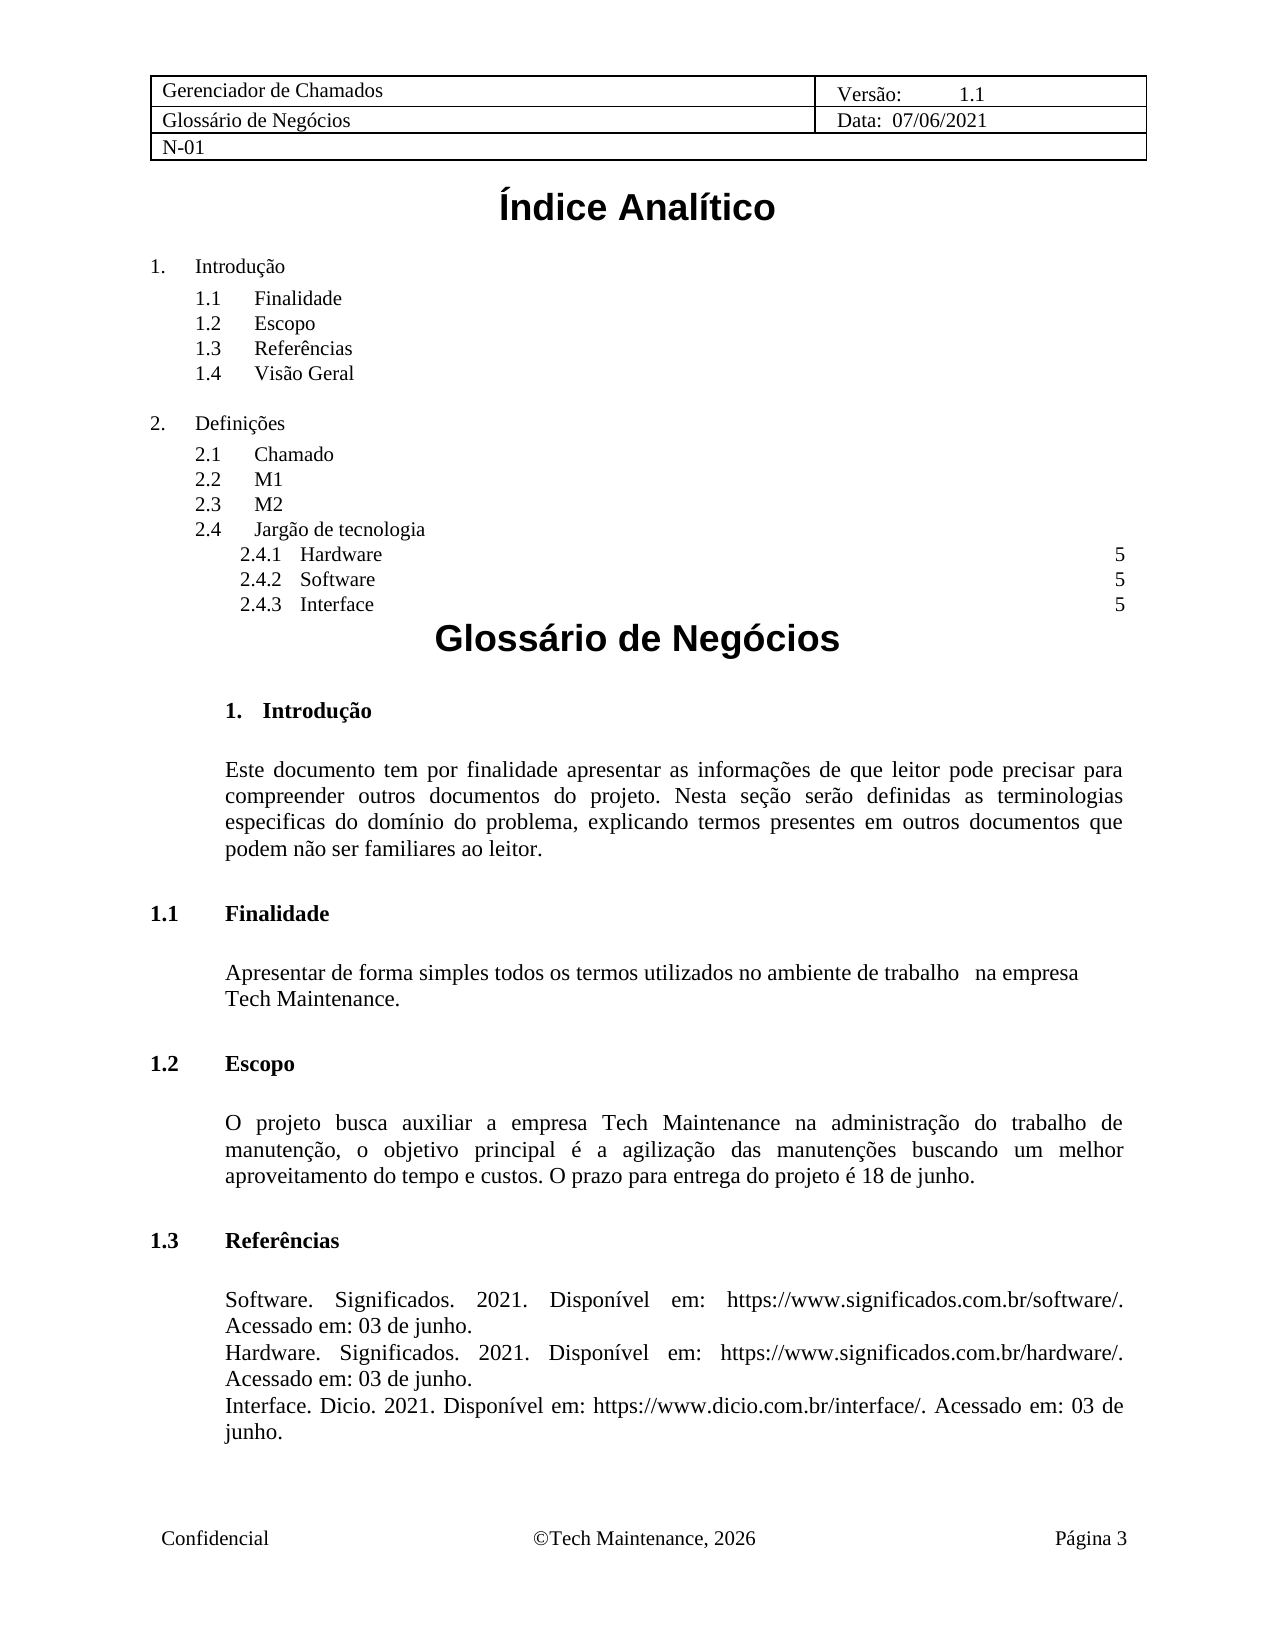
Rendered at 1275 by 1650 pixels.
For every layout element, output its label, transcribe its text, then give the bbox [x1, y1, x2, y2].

text 1.1 Finalidade 4 [195, 285, 1050, 310]
text Software. Significados. 2021. Disponível em: https://www.significados.com.br/software/. Acessado em: 03 de junho. [225, 1286, 1125, 1339]
title Índice Analítico [150, 185, 1125, 228]
text 2. Definições 4 [150, 410, 1050, 435]
text Hardware. Significados. 2021. Disponível em: https://www.significados.com.br/hardware/. Acessado em: 03 de junho. [225, 1339, 1125, 1392]
text 2.3 M2 4 [195, 491, 1050, 516]
subtitle Escopo [150, 1050, 1125, 1077]
text 2.4 Jargão de tecnologia 5 [195, 516, 1050, 541]
text 1.4 Visão Geral 4 [195, 360, 1050, 385]
text 2.2 M1 4 [195, 466, 1050, 491]
subtitle Introdução [225, 697, 1125, 723]
text 2.4.2 Software 5 [240, 566, 1125, 591]
text 1.3 Referências 4 [195, 335, 1050, 360]
text Apresentar de forma simples todos os termos utilizados no ambiente de trabalho na empresa Tech Maintenance. [225, 959, 1125, 1012]
text 2.4.3 Interface 5 [240, 591, 1125, 616]
text 2.4.1 Hardware 5 [240, 541, 1125, 566]
text O projeto busca auxiliar a empresa Tech Maintenance na administração do trabalho de manutenção, o objetivo principal é a agilização das manutenções buscando um melhor aproveitamento do tempo e custos. O prazo para entrega do projeto é 18 de junho. [225, 1109, 1125, 1188]
text 1.2 Escopo 4 [195, 310, 1050, 335]
subtitle Referências [150, 1227, 1125, 1254]
text Interface. Dicio. 2021. Disponível em: https://www.dicio.com.br/interface/. Acessado em: 03 de junho. [225, 1392, 1125, 1444]
text 2.1 Chamado 4 [195, 441, 1050, 466]
text 1. Introdução 4 [150, 253, 1050, 278]
subtitle Finalidade [150, 900, 1125, 926]
text Este documento tem por finalidade apresentar as informações de que leitor pode precisar para compreender outros documentos do projeto. Nesta seção serão definidas as terminologias especificas do domínio do problema, explicando termos presentes em outros documentos que podem não ser familiares ao leitor. [225, 756, 1125, 861]
